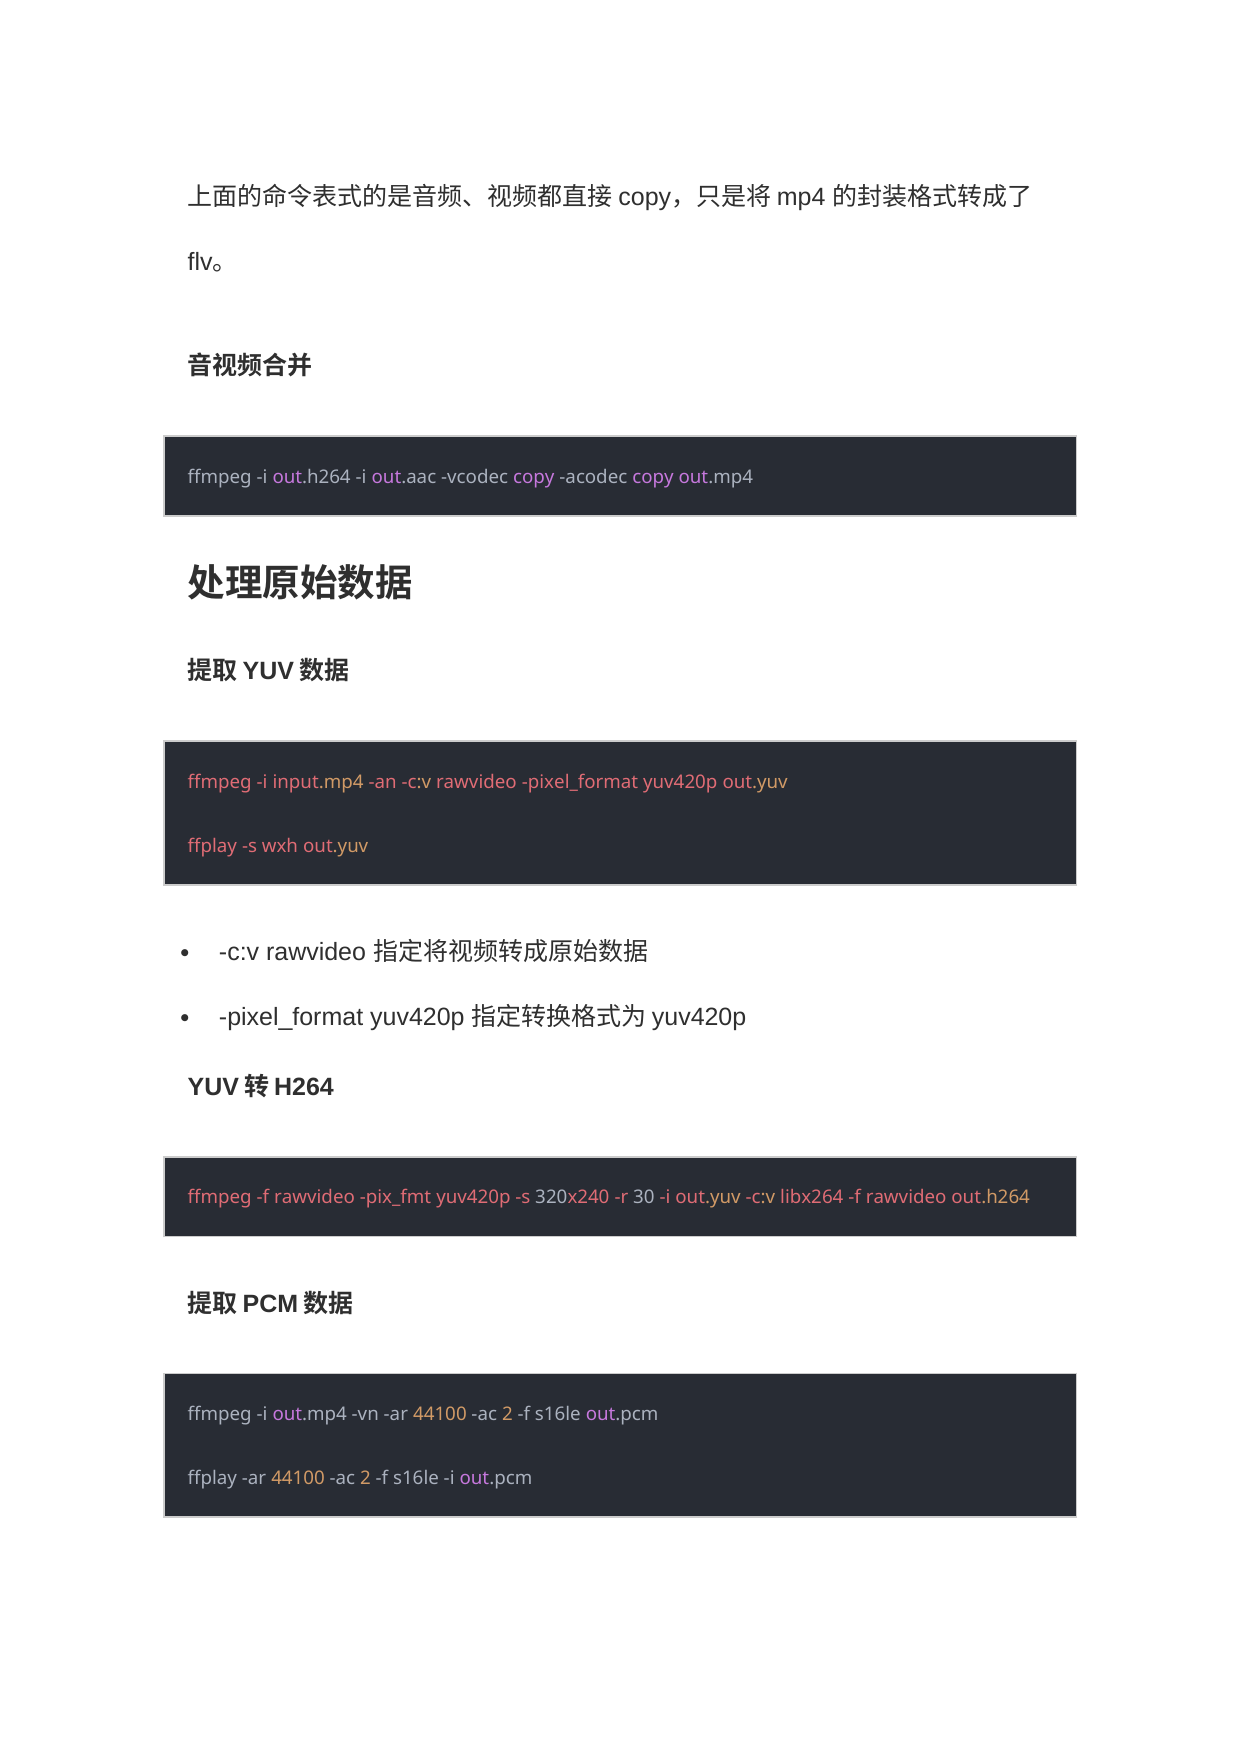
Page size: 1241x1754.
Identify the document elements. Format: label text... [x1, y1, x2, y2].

text ffmpeg -i input.mp4 -an -c:v rawvideo -pixel_format yuv420p out.yuv [165, 742, 1076, 797]
list -pixel_format yuv420p 指定转换格式为yuv420p [181, 982, 1053, 1047]
text 提取YUV数据 [187, 636, 1053, 701]
text 上面的命令表式的是音频、视频都直接 copy，只是将 mp4 的封装格式转成了flv。 [187, 162, 1053, 292]
text 处理原始数据 [187, 548, 1053, 613]
text ffmpeg -f rawvideo -pix_fmt yuv420p -s 320x240 -r 30 -i out.yuv -c:v libx264 -f rawvideo out.h264 [165, 1158, 1076, 1236]
text ffmpeg -i out.h264 -i out.aac -vcodec copy -acodec copy out.mp4 [165, 437, 1076, 515]
text YUV转H264 [187, 1052, 1053, 1117]
text 提取PCM数据 [187, 1269, 1053, 1334]
text ffplay -ar 44100 -ac 2 -f s16le -i out.pcm [165, 1436, 1076, 1516]
text 音视频合并 [187, 331, 1053, 396]
list -c:v rawvideo 指定将视频转成原始数据 [181, 917, 1053, 982]
text ffplay -s wxh out.yuv [165, 804, 1076, 884]
text ffmpeg -i out.mp4 -vn -ar 44100 -ac 2 -f s16le out.pcm [165, 1374, 1076, 1430]
